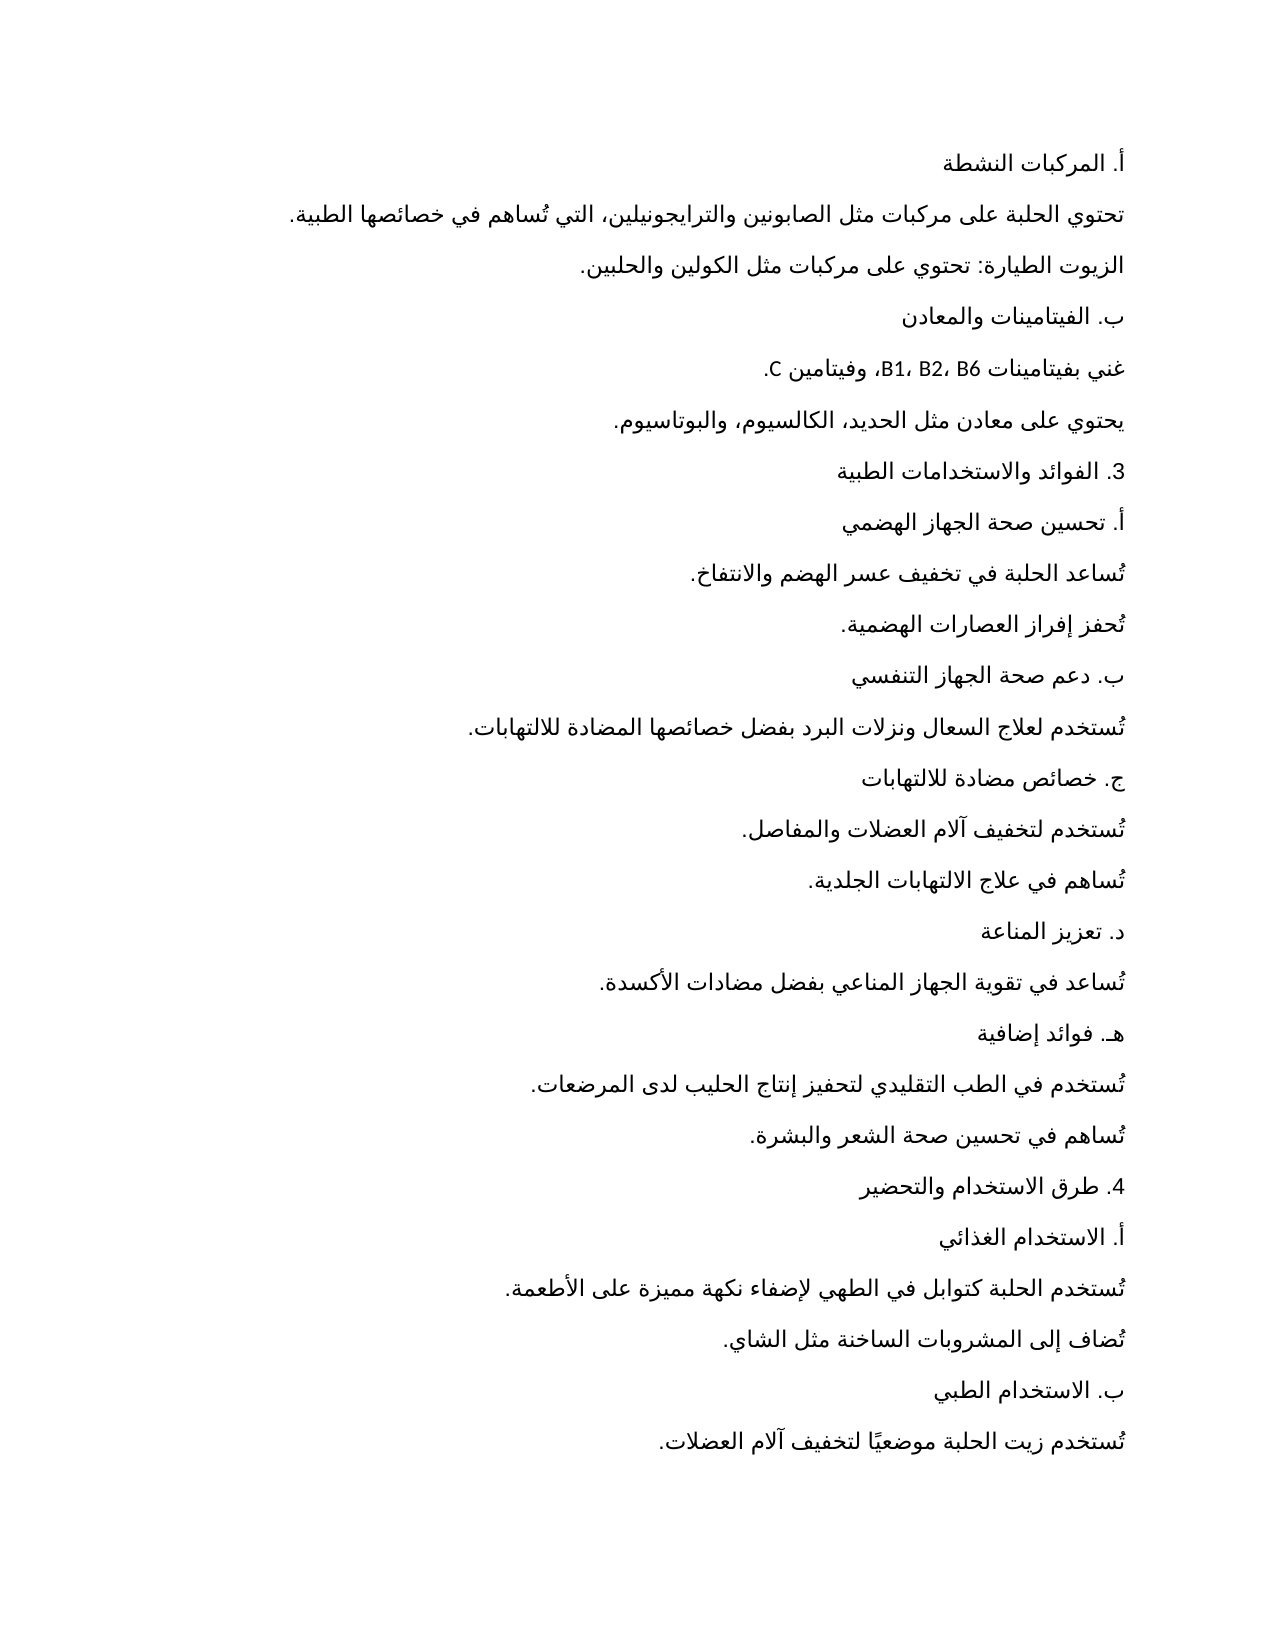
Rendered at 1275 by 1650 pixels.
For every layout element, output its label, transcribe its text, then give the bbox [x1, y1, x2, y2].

text تُستخدم زيت الحلبة موضعيًا لتخفيف آلام العضلات. [150, 1428, 1125, 1454]
text تحتوي الحلبة على مركبات مثل الصابونين والترايجونيلين، التي تُساهم في خصائصها الطبية. [150, 201, 1125, 227]
text د. تعزيز المناعة [150, 918, 1125, 944]
text تُساعد في تقوية الجهاز المناعي بفضل مضادات الأكسدة. [150, 969, 1125, 995]
text 3. الفوائد والاستخدامات الطبية [150, 458, 1125, 484]
text تُساهم في تحسين صحة الشعر والبشرة. [150, 1122, 1125, 1148]
text 4. طرق الاستخدام والتحضير [150, 1173, 1125, 1199]
text هـ. فوائد إضافية [150, 1020, 1125, 1046]
text تُساعد الحلبة في تخفيف عسر الهضم والانتفاخ. [150, 560, 1125, 587]
text الزيوت الطيارة: تحتوي على مركبات مثل الكولين والحلبين. [150, 252, 1125, 278]
text غني بفيتامينات B1، B2، B6، وفيتامين C. [150, 354, 1125, 382]
text ب. الفيتامينات والمعادن [150, 303, 1125, 329]
text يحتوي على معادن مثل الحديد، الكالسيوم، والبوتاسيوم. [150, 407, 1125, 433]
text تُستخدم لتخفيف آلام العضلات والمفاصل. [150, 816, 1125, 842]
text تُستخدم في الطب التقليدي لتحفيز إنتاج الحليب لدى المرضعات. [150, 1071, 1125, 1097]
text تُساهم في علاج الالتهابات الجلدية. [150, 867, 1125, 893]
text أ. تحسين صحة الجهاز الهضمي [150, 509, 1125, 536]
text ب. دعم صحة الجهاز التنفسي [150, 662, 1125, 689]
text تُستخدم لعلاج السعال ونزلات البرد بفضل خصائصها المضادة للالتهابات. [150, 713, 1125, 740]
text أ. المركبات النشطة [150, 150, 1125, 176]
text تُستخدم الحلبة كتوابل في الطهي لإضفاء نكهة مميزة على الأطعمة. [150, 1275, 1125, 1301]
text تُضاف إلى المشروبات الساخنة مثل الشاي. [150, 1326, 1125, 1352]
text تُحفز إفراز العصارات الهضمية. [150, 611, 1125, 638]
text ج. خصائص مضادة للالتهابات [150, 764, 1125, 791]
text أ. الاستخدام الغذائي [150, 1224, 1125, 1250]
text ب. الاستخدام الطبي [150, 1377, 1125, 1403]
